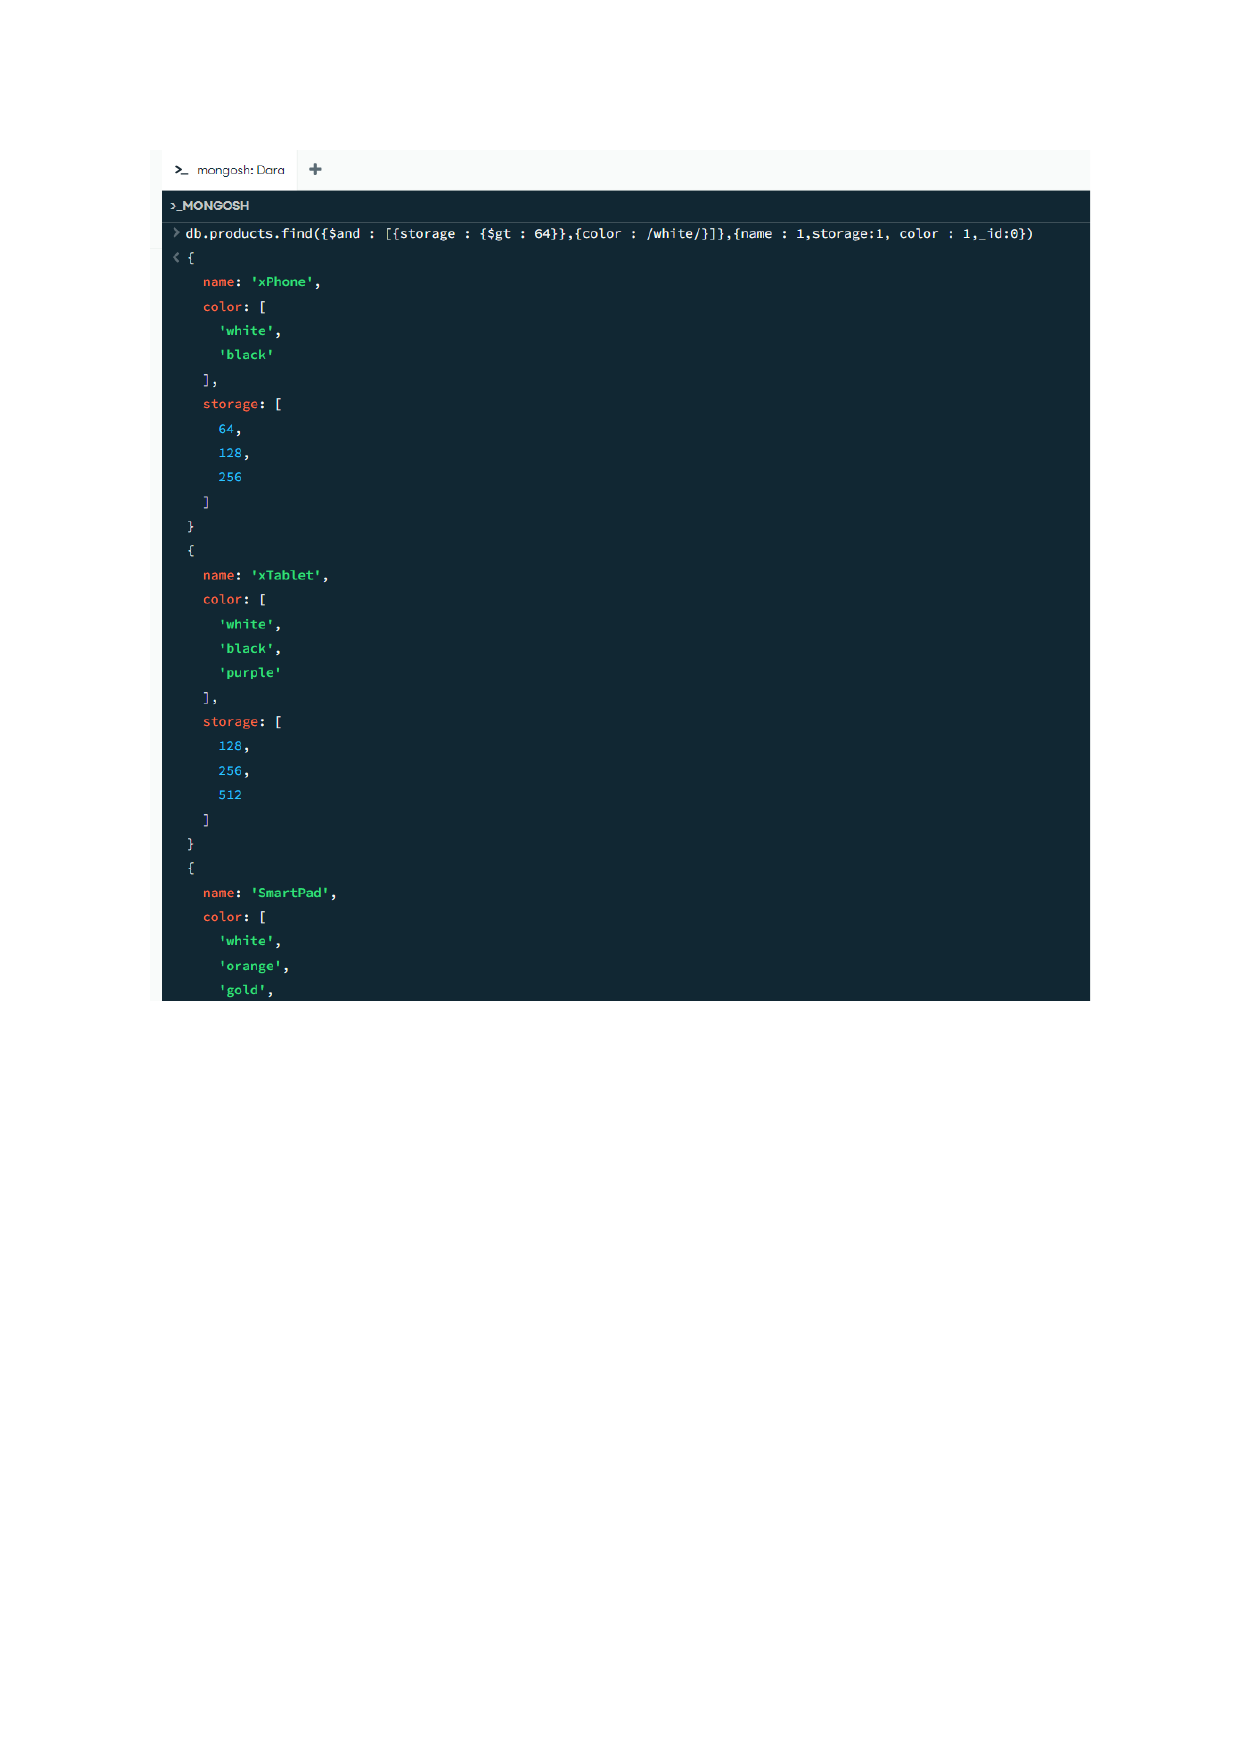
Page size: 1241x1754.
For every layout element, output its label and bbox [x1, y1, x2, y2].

picture [150, 150, 1091, 1001]
